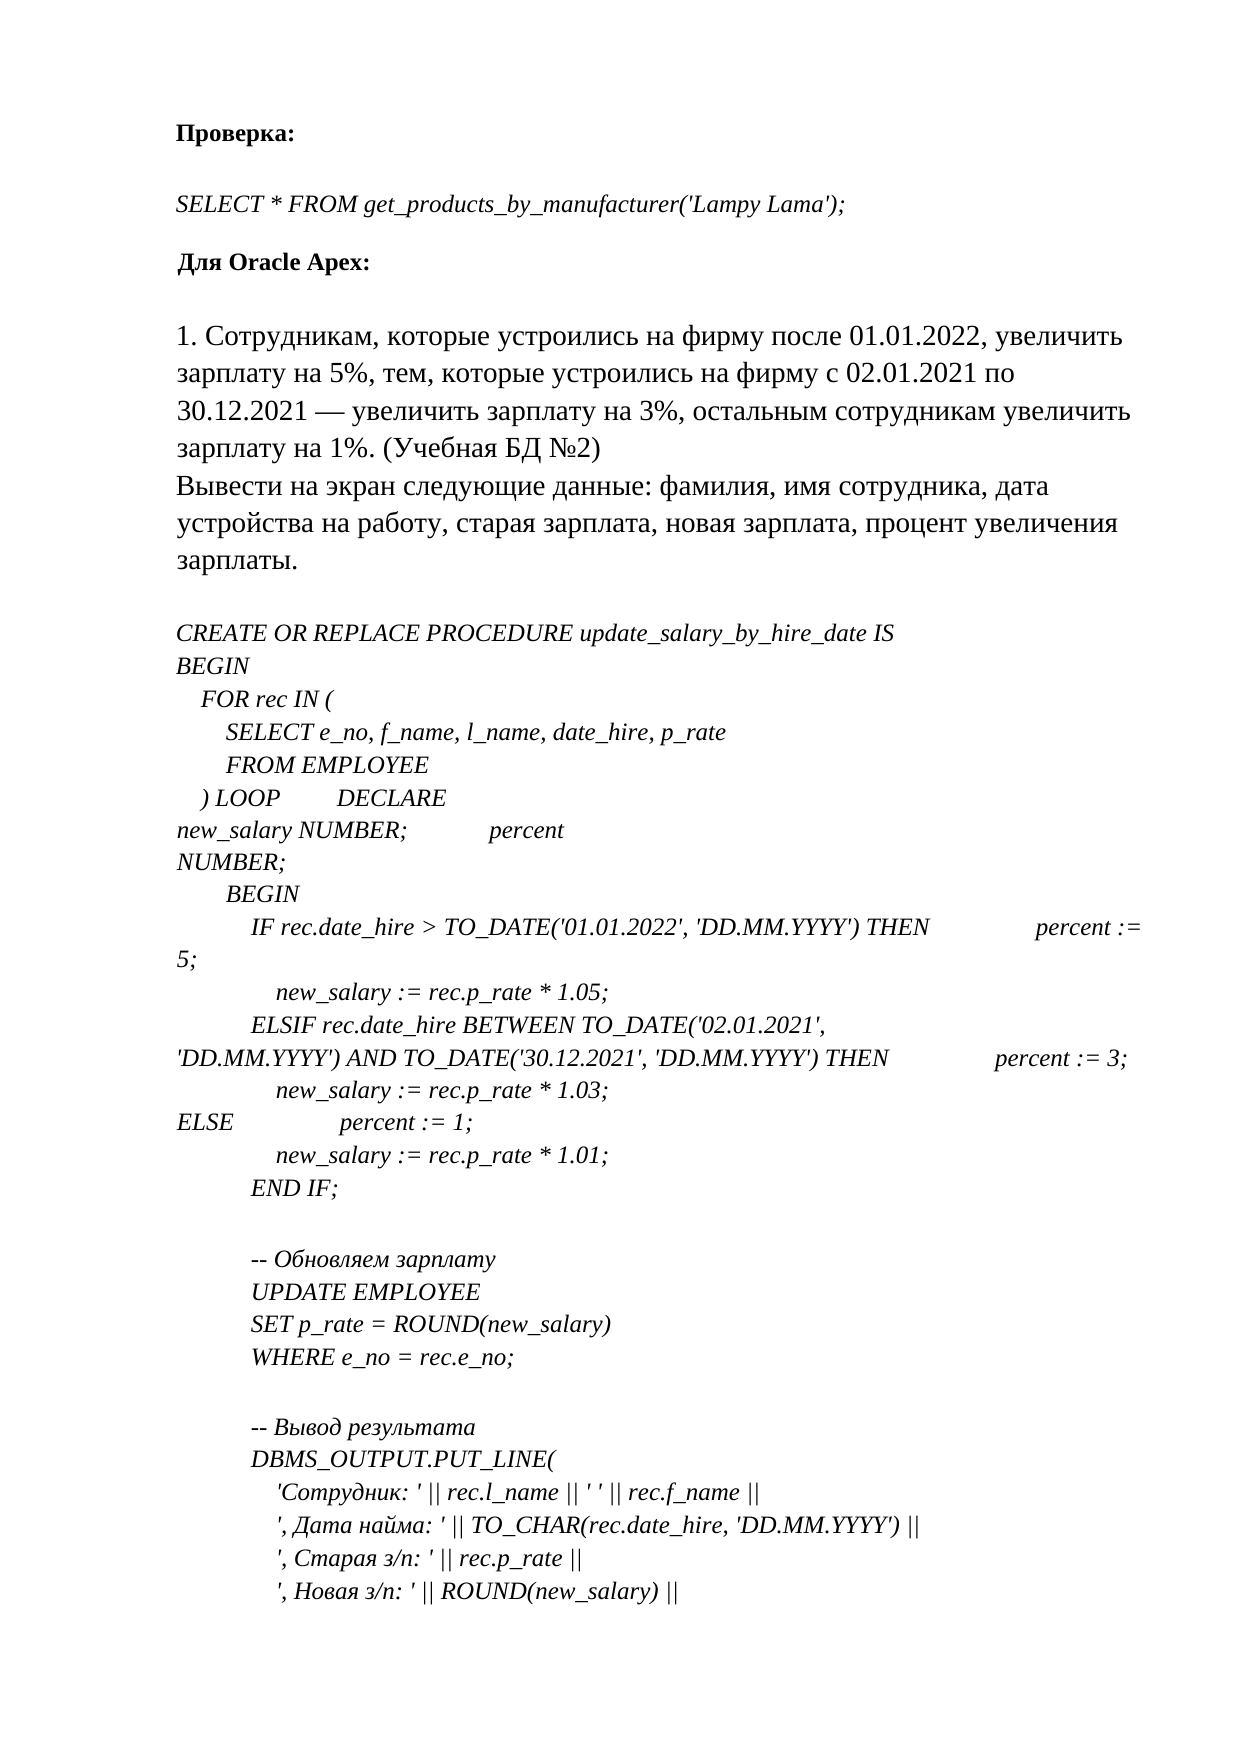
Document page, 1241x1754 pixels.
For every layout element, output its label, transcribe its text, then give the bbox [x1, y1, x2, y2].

text SET p_rate = ROUND(new_salary) [176, 1309, 1152, 1338]
text 'DD.MM.YYYY') AND TO_DATE('30.12.2021', 'DD.MM.YYYY') THEN percent := 3; [176, 1043, 1152, 1071]
text FOR rec IN ( [176, 684, 1152, 713]
text BEGIN [176, 651, 1152, 680]
text Вывести на экран следующие данные: фамилия, имя сотрудника, дата устройства на работу, старая зарплата, новая зарплата, процент увеличения зарплаты. [176, 468, 1152, 576]
text ', Новая з/п: ' || ROUND(new_salary) || [176, 1576, 1152, 1605]
text ', Старая з/п: ' || rec.p_rate || [176, 1543, 1152, 1572]
text BEGIN [176, 879, 1152, 908]
text new_salary := rec.p_rate * 1.03; ELSE percent := 1; [176, 1075, 704, 1136]
text Проверка: [176, 118, 1152, 147]
text IF rec.date_hire > TO_DATE('01.01.2022', 'DD.MM.YYYY') THEN percent := 5; [176, 912, 1152, 973]
text new_salary := rec.p_rate * 1.05; [176, 977, 1152, 1006]
text DBMS_OUTPUT.PUT_LINE( [176, 1444, 1152, 1473]
text ) LOOP DECLARE new_salary NUMBER; percent NUMBER; [176, 783, 572, 876]
text END IF; [176, 1173, 1152, 1201]
text SELECT e_no, f_name, l_name, date_hire, p_rate [176, 717, 1152, 746]
text CREATE OR REPLACE PROCEDURE update_salary_by_hire_date IS [176, 618, 1152, 647]
text UPDATE EMPLOYEE [176, 1277, 1152, 1305]
text -- Обновляем зарплату [176, 1244, 1152, 1272]
text ELSIF rec.date_hire BETWEEN TO_DATE('02.01.2021', [176, 1010, 1152, 1038]
text 'Сотрудник: ' || rec.l_name || ' ' || rec.f_name || [176, 1477, 1152, 1506]
text 1. Сотрудникам, которые устроились на фирму после 01.01.2022, увеличить зарплату на 5%, тем, которые устроились на фирму с 02.01.2021 по 30.12.2021 — увеличить зарплату на 3%, остальным сотрудникам увеличить зарплату на 1%. (Учебная БД №2) [176, 318, 1152, 463]
text -- Вывод результата [176, 1412, 1152, 1440]
text WHERE e_no = rec.e_no; [176, 1342, 1152, 1371]
text ', Дата найма: ' || TO_CHAR(rec.date_hire, 'DD.MM.YYYY') || [176, 1510, 1152, 1539]
text new_salary := rec.p_rate * 1.01; [176, 1140, 1152, 1168]
text Для Oracle Apex: [177, 247, 1152, 276]
text FROM EMPLOYEE [176, 750, 1152, 779]
text SELECT * FROM get_products_by_manufacturer('Lampy Lama'); [176, 189, 1152, 218]
